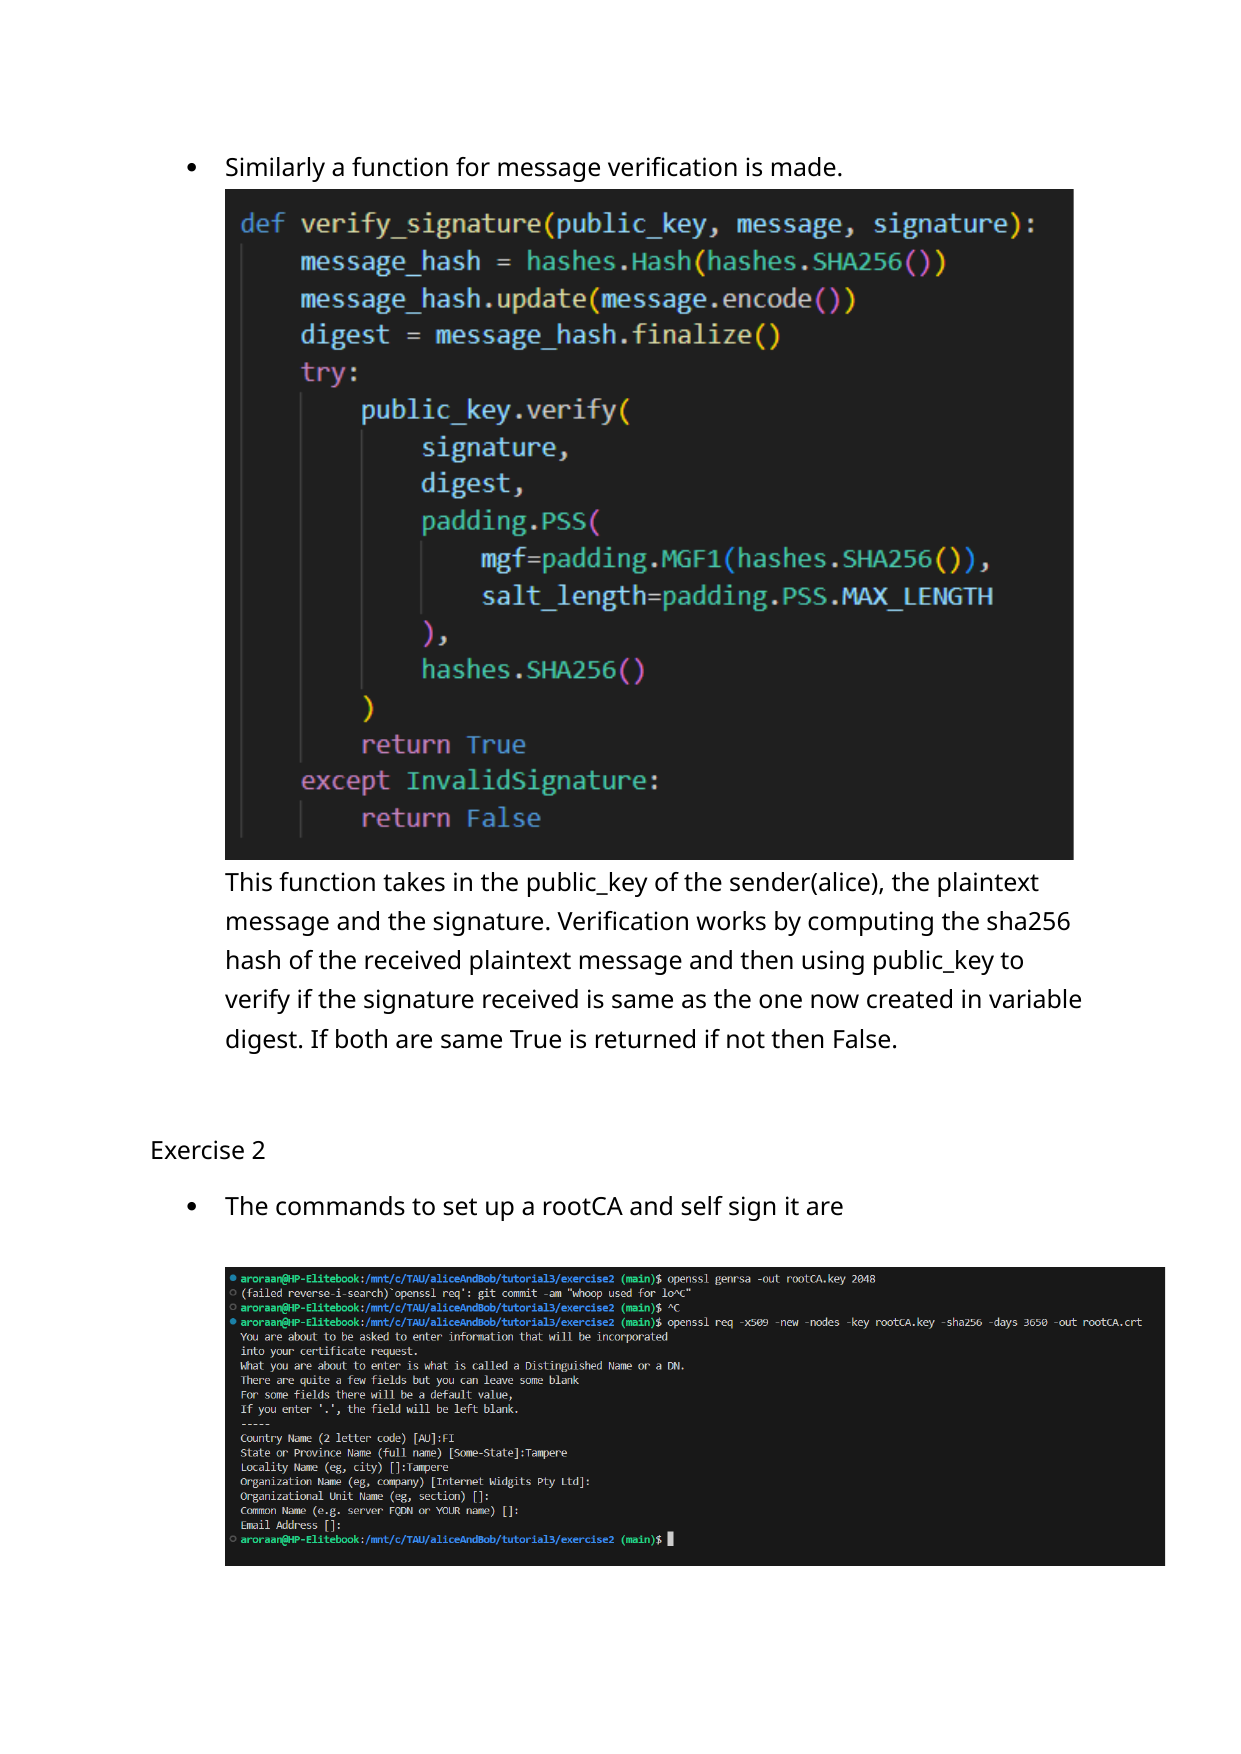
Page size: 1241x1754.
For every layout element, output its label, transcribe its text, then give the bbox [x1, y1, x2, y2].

picture [225, 189, 1074, 860]
text Exercise 2 [150, 1133, 1090, 1167]
picture [225, 1267, 1166, 1566]
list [187, 1189, 1090, 1566]
